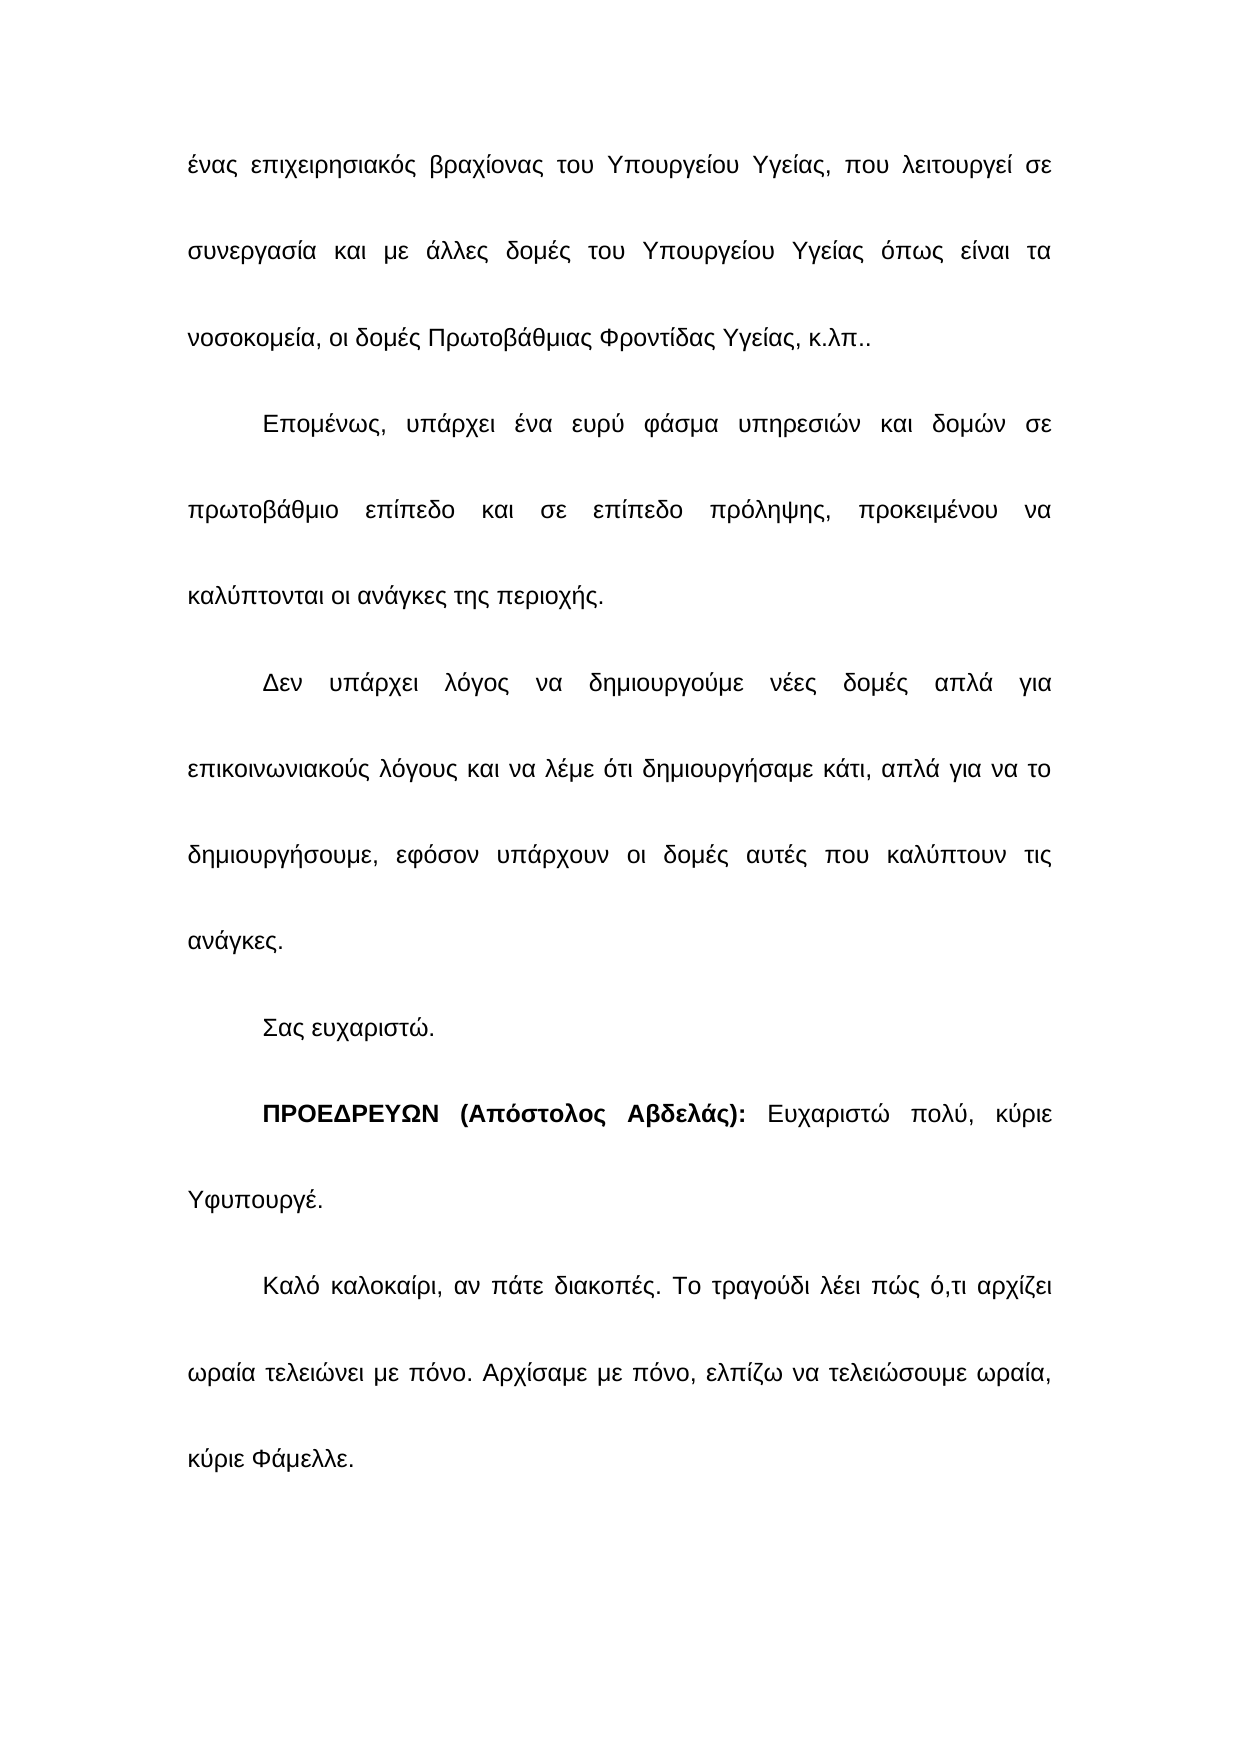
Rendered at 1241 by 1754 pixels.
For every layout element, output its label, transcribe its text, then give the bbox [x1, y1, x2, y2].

text Σας ευχαριστώ. [187, 1012, 1053, 1041]
text Επομένως, υπάρχει ένα ευρύ φάσμα υπηρεσιών και δομών σε πρωτοβάθμιο επίπεδο και σε επίπεδο πρόληψης, προκειμένου να καλύπτονται οι ανάγκες της περιοχής. [187, 409, 1053, 610]
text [187, 150, 1053, 351]
text Δεν υπάρχει λόγος να δημιουργούμε νέες δομές απλά για επικοινωνιακούς λόγους και να λέμε ότι δημιουργήσαμε κάτι, απλά για να το δημιουργήσουμε, εφόσον υπάρχουν οι δομές αυτές που καλύπτουν τις ανάγκες. [187, 667, 1053, 955]
text ΠΡΟΕΔΡΕΥΩΝ (Απόστολος Αβδελάς): Ευχαριστώ πολύ, κύριε Υφυπουργέ. [187, 1099, 1053, 1214]
text Καλό καλοκαίρι, αν πάτε διακοπές. Το τραγούδι λέει πώς ό,τι αρχίζει ωραία τελειώνει με πόνο. Αρχίσαμε με πόνο, ελπίζω να τελειώσουμε ωραία, κύριε Φάμελλε. [187, 1271, 1053, 1472]
